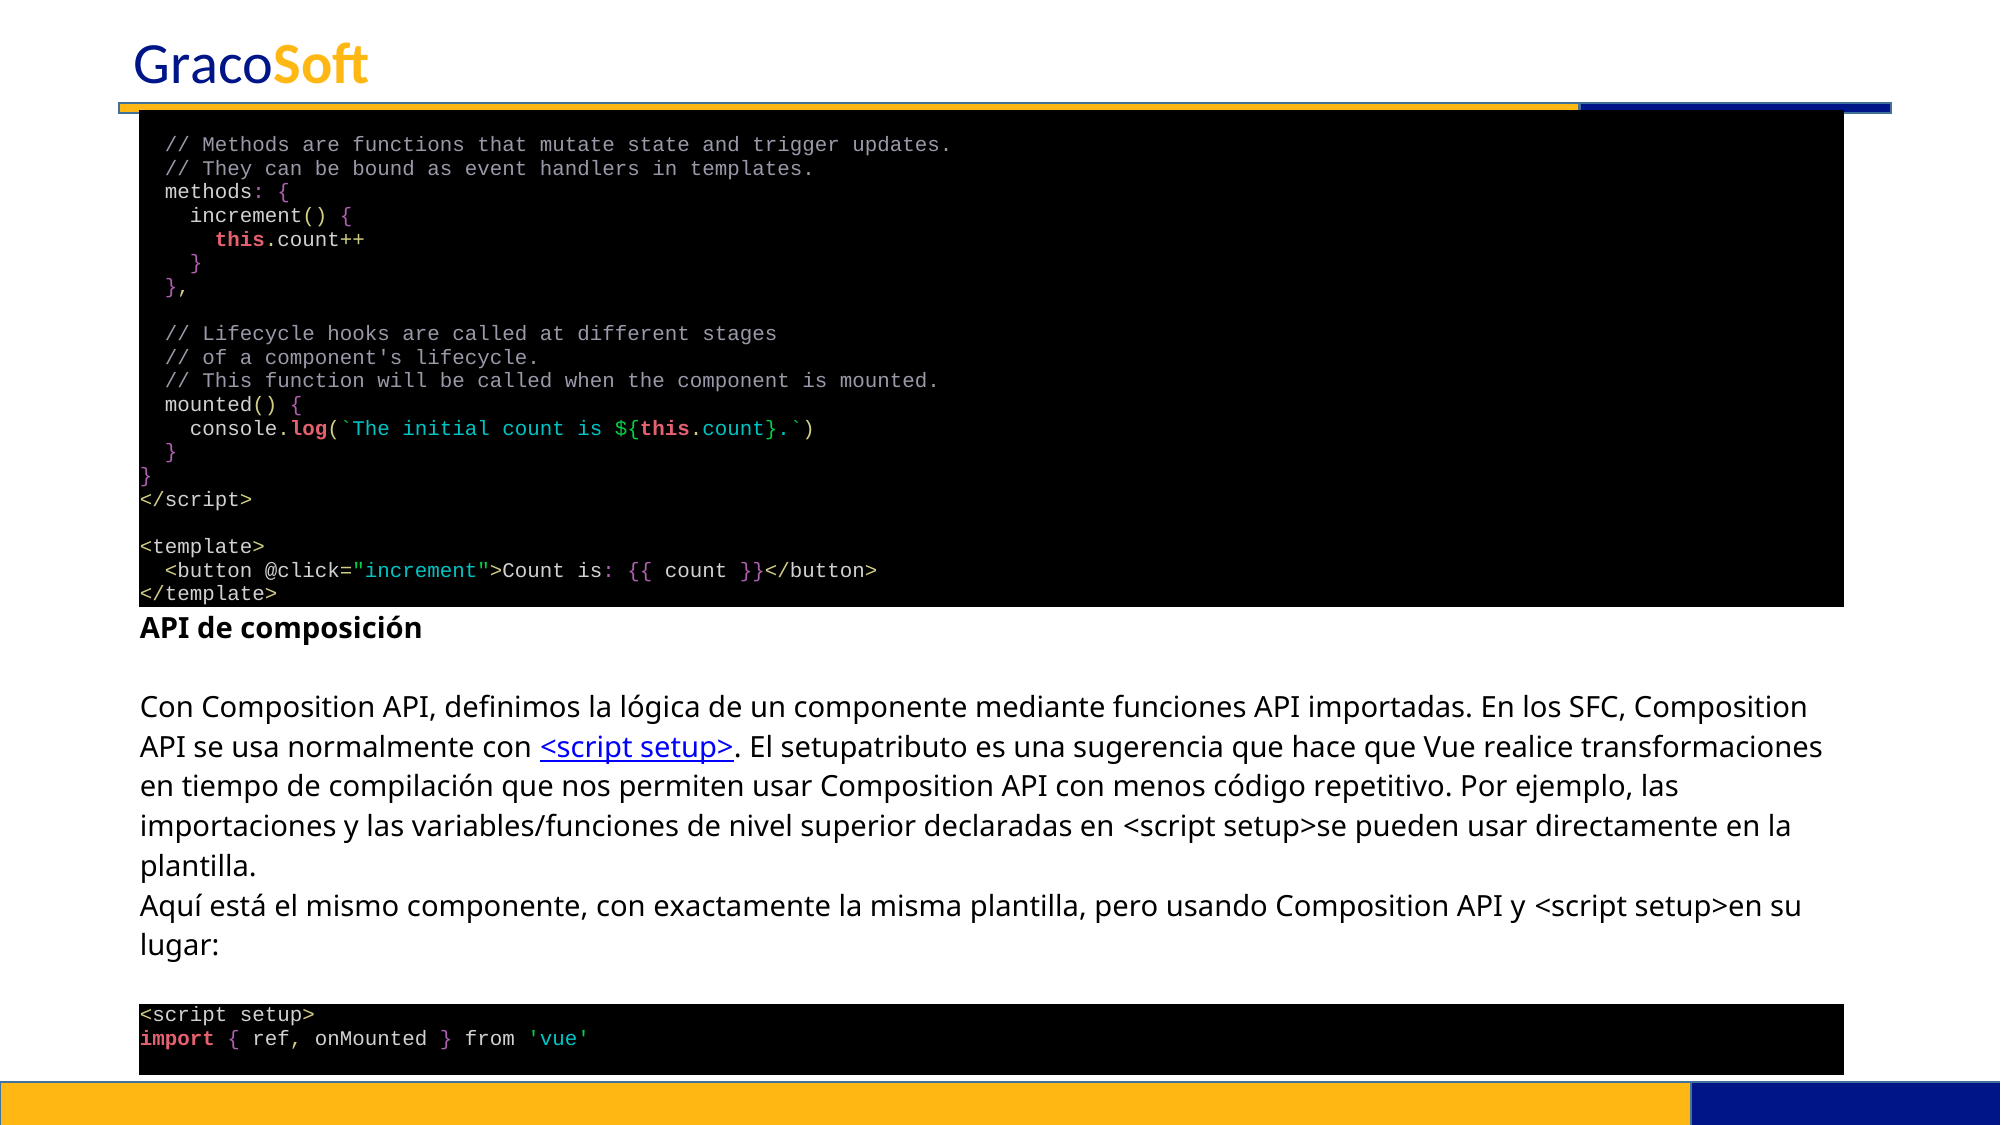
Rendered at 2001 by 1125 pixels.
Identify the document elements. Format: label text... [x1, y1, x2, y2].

text mounted() { [139, 394, 1844, 418]
text // Methods are functions that mutate state and trigger updates. [139, 134, 1844, 158]
text this.count++ [139, 229, 1844, 252]
text // They can be bound as event handlers in templates. [139, 158, 1844, 181]
text </template> [139, 583, 1844, 607]
text methods: { [139, 181, 1844, 205]
text // of a component's lifecycle. [139, 347, 1844, 371]
text }, [139, 276, 1844, 299]
text } [139, 252, 1844, 276]
text </script> [139, 489, 1844, 512]
text console.log(`The initial count is ${this.count}.`) [139, 418, 1844, 441]
text Con Composition API, definimos la lógica de un componente mediante funciones API importadas. En los SFC, Composition API se usa normalmente con <script setup>. El setupatributo es una sugerencia que hace que Vue realice transformaciones en tiempo de compilación que nos permiten usar Composition API con menos código repetitivo. Por ejemplo, las importaciones y las variables/funciones de nivel superior declaradas en <script setup>se pueden usar directamente en la plantilla. [139, 686, 1844, 885]
text <template> [139, 536, 1844, 560]
text import { ref, onMounted } from 'vue' [139, 1027, 1844, 1051]
text <script setup> [139, 1004, 1844, 1027]
text increment() { [139, 205, 1844, 229]
text } [139, 465, 1844, 489]
text } [139, 441, 1844, 465]
text <button @click="increment">Count is: {{ count }}</button> [139, 560, 1844, 583]
text // Lifecycle hooks are called at different stages [139, 323, 1844, 347]
text // This function will be called when the component is mounted. [139, 371, 1844, 394]
text API de composición​ [139, 607, 1844, 647]
text Aquí está el mismo componente, con exactamente la misma plantilla, pero usando Composition API y <script setup>en su lugar: [139, 885, 1844, 964]
